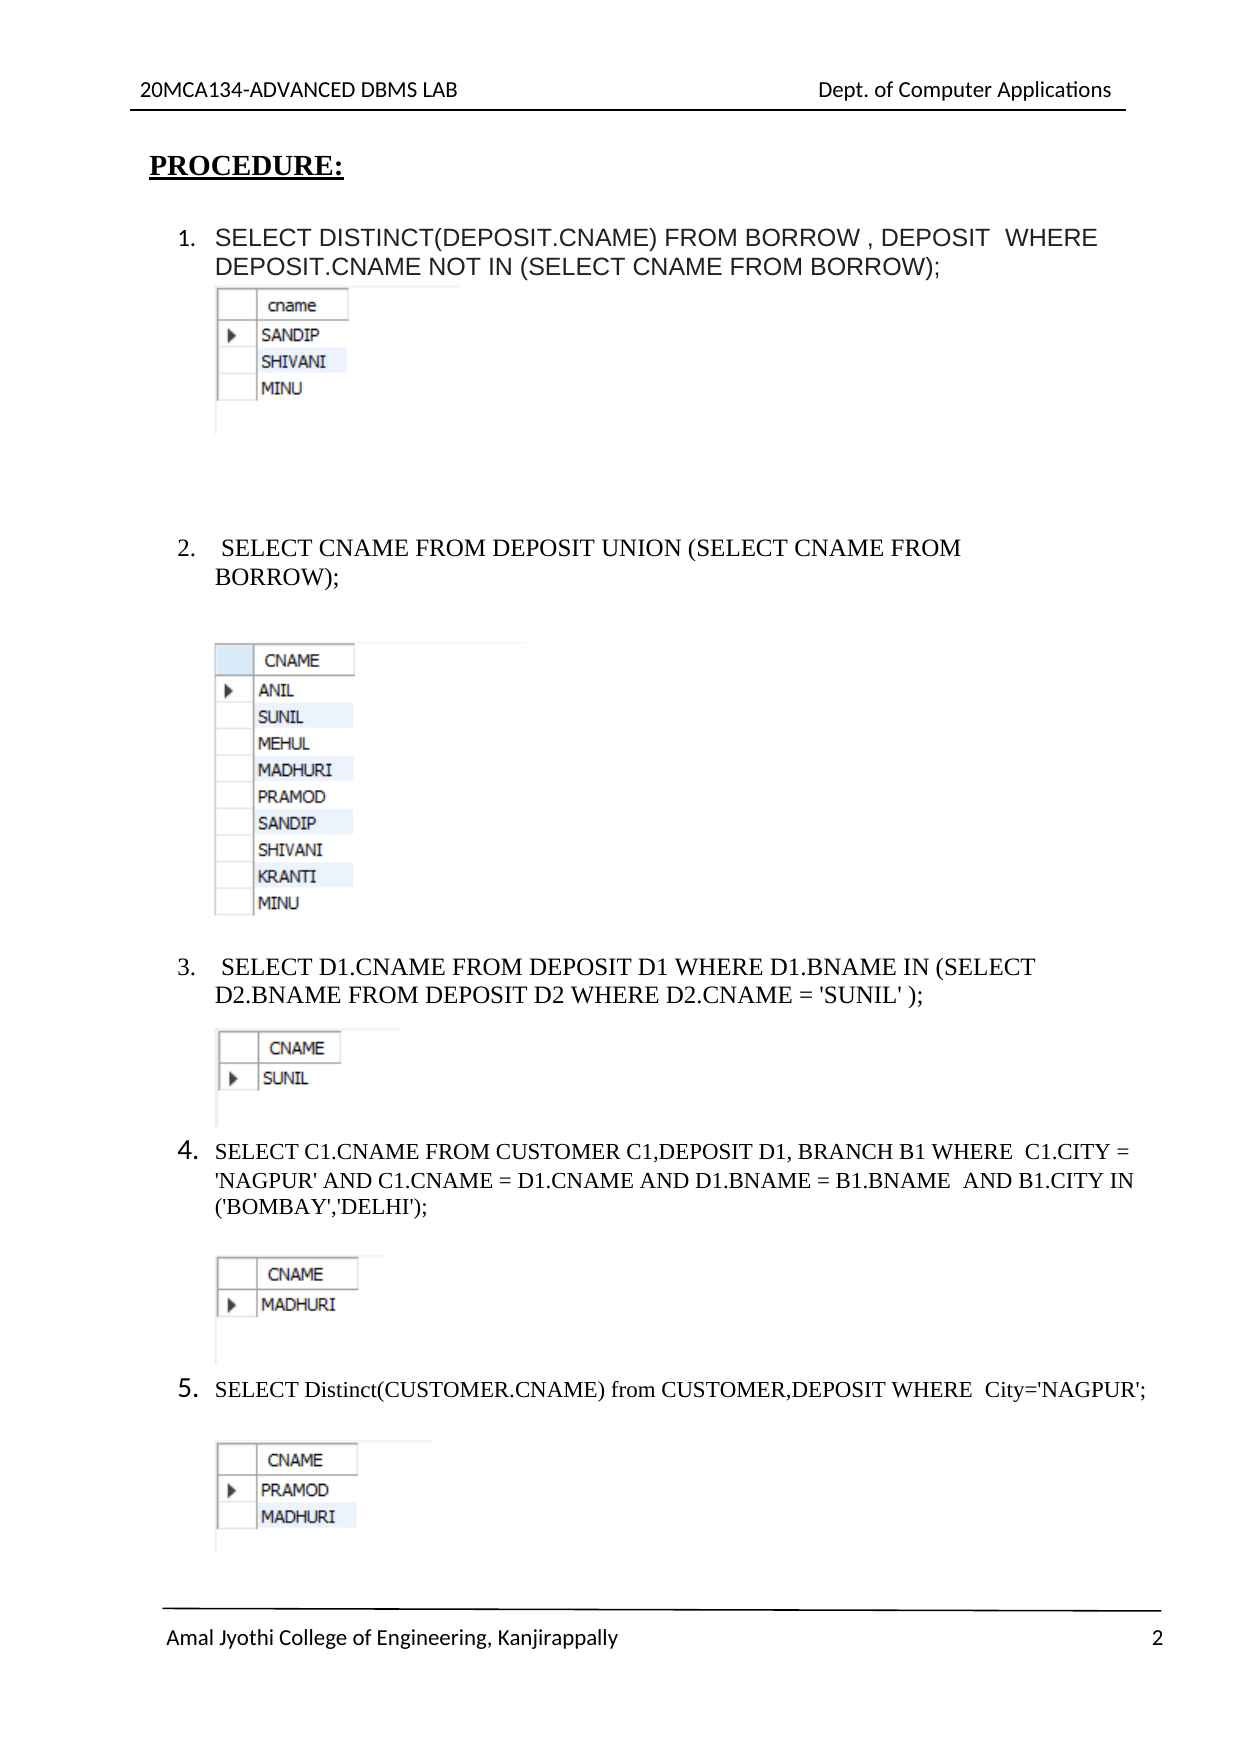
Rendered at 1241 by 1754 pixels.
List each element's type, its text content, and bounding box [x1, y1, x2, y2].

list SELECT D1.CNAME FROM DEPOSIT D1 WHERE D1.BNAME IN (SELECT D2.BNAME FROM DEPOSIT D2 WHERE D2.CNAME = 'SUNIL' ); [177, 952, 1095, 1009]
text PROCEDURE: [149, 148, 1163, 181]
list SELECT DISTINCT(DEPOSIT.CNAME) FROM BORROW , DEPOSIT WHERE DEPOSIT.CNAME NOT IN (SELECT CNAME FROM BORROW); [177, 222, 1163, 281]
list SELECT CNAME FROM DEPOSIT UNION (SELECT CNAME FROM BORROW); [177, 533, 1094, 590]
picture [214, 285, 459, 434]
picture [214, 1255, 384, 1365]
picture [214, 1028, 401, 1127]
picture [214, 1440, 432, 1553]
list SELECT Distinct(CUSTOMER.CNAME) from CUSTOMER,DEPOSIT WHERE City='NAGPUR'; [177, 1369, 1163, 1404]
list SELECT C1.CNAME FROM CUSTOMER C1,DEPOSIT D1, BRANCH B1 WHERE C1.CITY = 'NAGPUR' AND C1.CNAME = D1.CNAME AND D1.BNAME = B1.BNAME AND B1.CITY IN ('BOMBAY','DELHI'); [177, 1131, 1163, 1219]
picture [214, 642, 526, 933]
